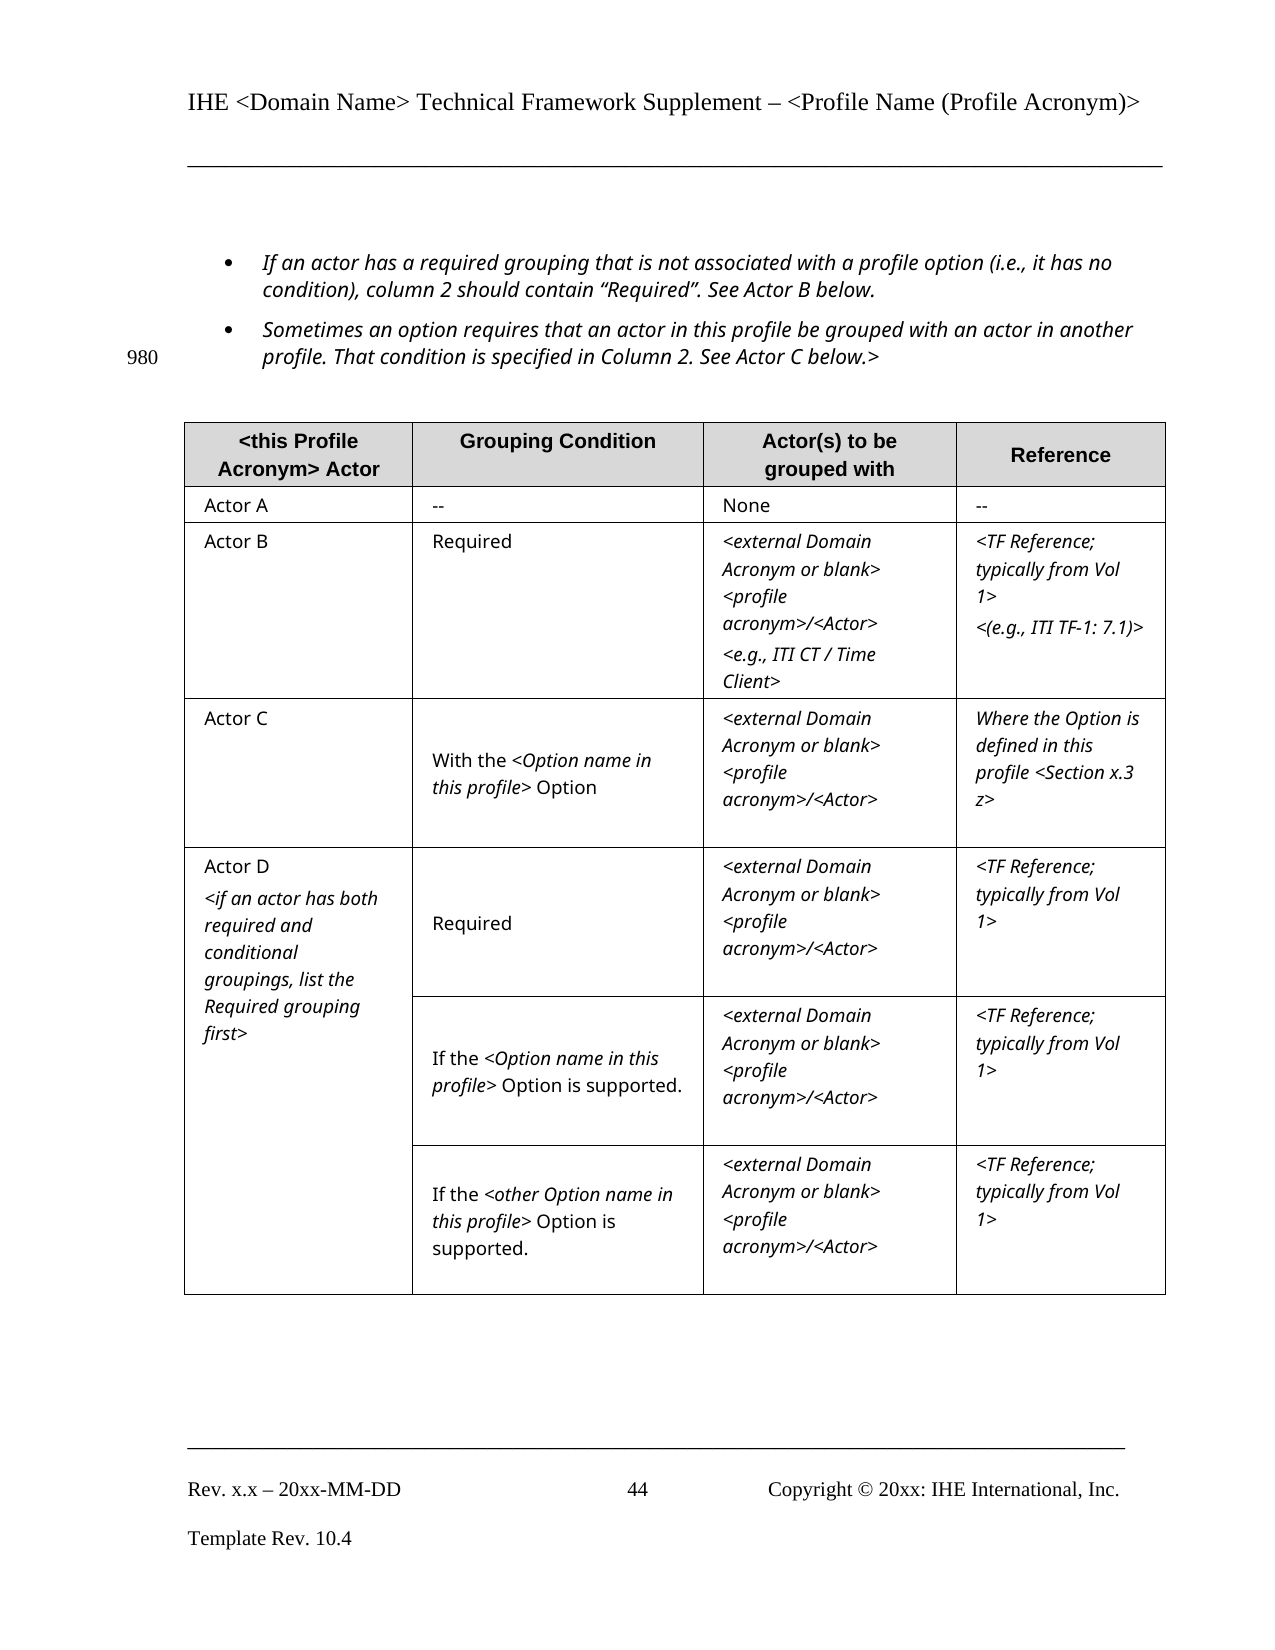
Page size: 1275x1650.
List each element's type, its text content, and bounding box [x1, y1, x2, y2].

table_cell -- [413, 487, 703, 522]
table_cell <external Domain Acronym or blank> <profile acronym>/<Actor> <e.g., ITI CT / Time Client> [704, 523, 956, 698]
table_header Actor(s) to be grouped with [704, 423, 956, 486]
table_cell <external Domain Acronym or blank> <profile acronym>/<Actor> [704, 1146, 956, 1294]
table_cell Required [413, 523, 703, 698]
table_cell None [704, 487, 956, 522]
table_cell Actor D <if an actor has both required and conditional groupings, list the Required grouping first> [185, 848, 412, 1294]
table_header <this Profile Acronym> Actor [185, 423, 412, 486]
table_cell <external Domain Acronym or blank> <profile acronym>/<Actor> [704, 699, 956, 847]
table_cell Actor C [185, 699, 412, 847]
table_cell With the <Option name in this profile> Option [413, 699, 703, 847]
table_cell <external Domain Acronym or blank> <profile acronym>/<Actor> [704, 997, 956, 1145]
table_cell <TF Reference; typically from Vol 1> [957, 848, 1165, 996]
table_cell Where the Option is defined in this profile <Section x.3 z> [957, 699, 1165, 847]
table_cell <TF Reference; typically from Vol 1> [957, 997, 1165, 1145]
table_cell Actor A [185, 487, 412, 522]
table_cell Required [413, 848, 703, 996]
table_cell <TF Reference; typically from Vol 1> [957, 1146, 1165, 1294]
table_cell Actor B [185, 523, 412, 698]
table_cell If the <other Option name in this profile> Option is supported. [413, 1146, 703, 1294]
table_cell -- [957, 487, 1165, 522]
list Sometimes an option requires that an actor in this profile be grouped with an actor in another profile. That condition is specified in Column 2. See Actor C below.> [225, 316, 1162, 370]
table_cell If the <Option name in this profile> Option is supported. [413, 997, 703, 1145]
list If an actor has a required grouping that is not associated with a profile option (i.e., it has no condition), column 2 should contain “Required”. See Actor B below. [225, 249, 1162, 303]
table_cell <external Domain Acronym or blank> <profile acronym>/<Actor> [704, 848, 956, 996]
table_cell <TF Reference; typically from Vol 1> <(e.g., ITI TF-1: 7.1)> [957, 523, 1165, 698]
table_header Reference [957, 423, 1165, 486]
table_header Grouping Condition [413, 423, 703, 486]
